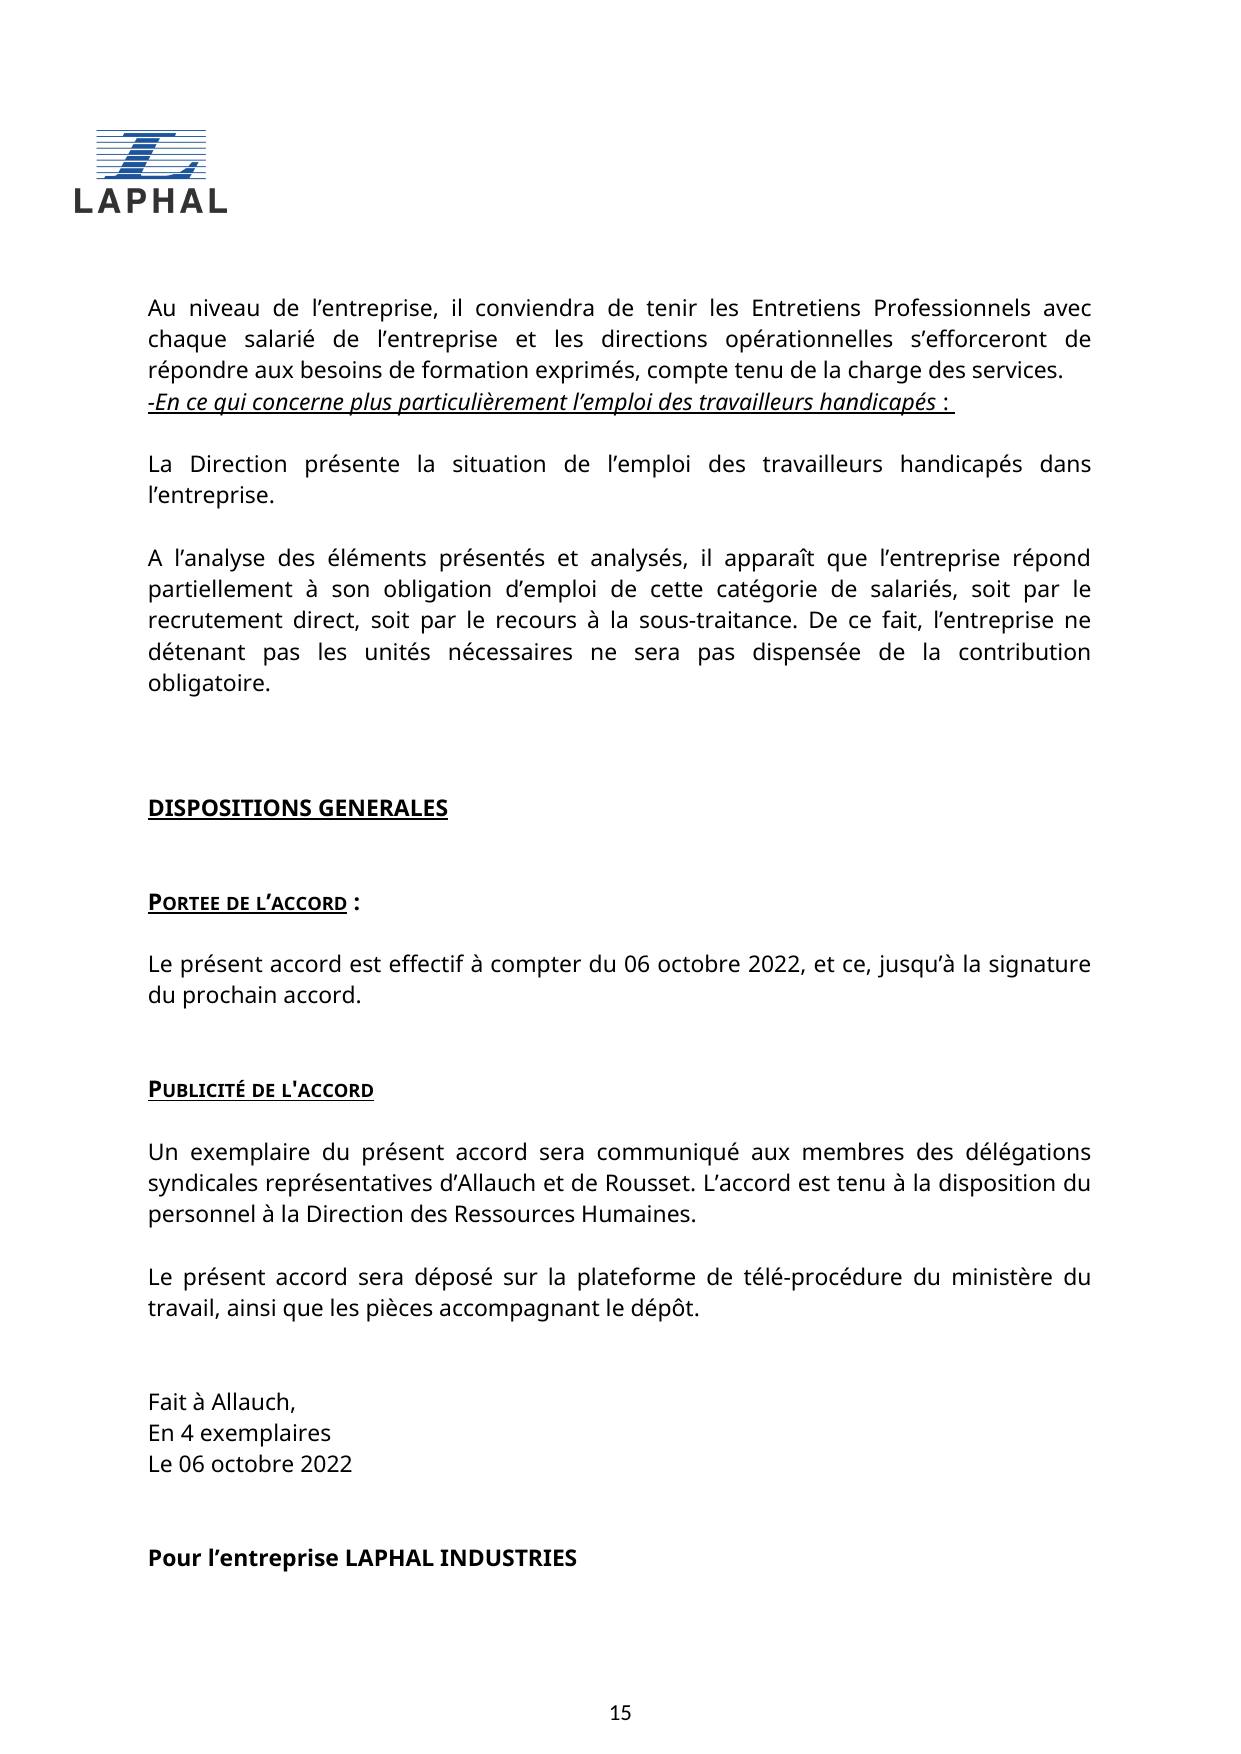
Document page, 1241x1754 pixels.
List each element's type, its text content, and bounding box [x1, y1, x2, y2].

text En 4 exemplaires [148, 1417, 1092, 1448]
text DISPOSITIONS GENERALES [148, 792, 1092, 823]
picture [62, 130, 241, 217]
text Un exemplaire du présent accord sera communiqué aux membres des délégations syndicales représentatives d’Allauch et de Rousset. L’accord est tenu à la disposition du personnel à la Direction des Ressources Humaines. [148, 1136, 1092, 1229]
text Fait à Allauch, [148, 1386, 1092, 1417]
text Le présent accord sera déposé sur la plateforme de télé-procédure du ministère du travail, ainsi que les pièces accompagnant le dépôt. [148, 1261, 1092, 1323]
text Le 06 octobre 2022 [148, 1448, 1092, 1479]
text Publicité de l'accord [148, 1073, 1092, 1104]
text La Direction présente la situation de l’emploi des travailleurs handicapés dans l’entreprise. [148, 448, 1092, 511]
text A l’analyse des éléments présentés et analysés, il apparaît que l’entreprise répond partiellement à son obligation d’emploi de cette catégorie de salariés, soit par le recrutement direct, soit par le recours à la sous-traitance. De ce fait, l’entreprise ne détenant pas les unités nécessaires ne sera pas dispensée de la contribution obligatoire. [148, 542, 1092, 698]
text Au niveau de l’entreprise, il conviendra de tenir les Entretiens Professionnels avec chaque salarié de l’entreprise et les directions opérationnelles s’efforceront de répondre aux besoins de formation exprimés, compte tenu de la charge des services. [148, 292, 1092, 386]
text Le présent accord est effectif à compter du 06 octobre 2022, et ce, jusqu’à la signature du prochain accord. [148, 948, 1092, 1011]
subtitle -En ce qui concerne plus particulièrement l’emploi des travailleurs handicapés : [148, 386, 1092, 417]
text Portee de l’accord : [148, 886, 1092, 917]
text Pour l’entreprise LAPHAL INDUSTRIES [148, 1542, 1092, 1573]
